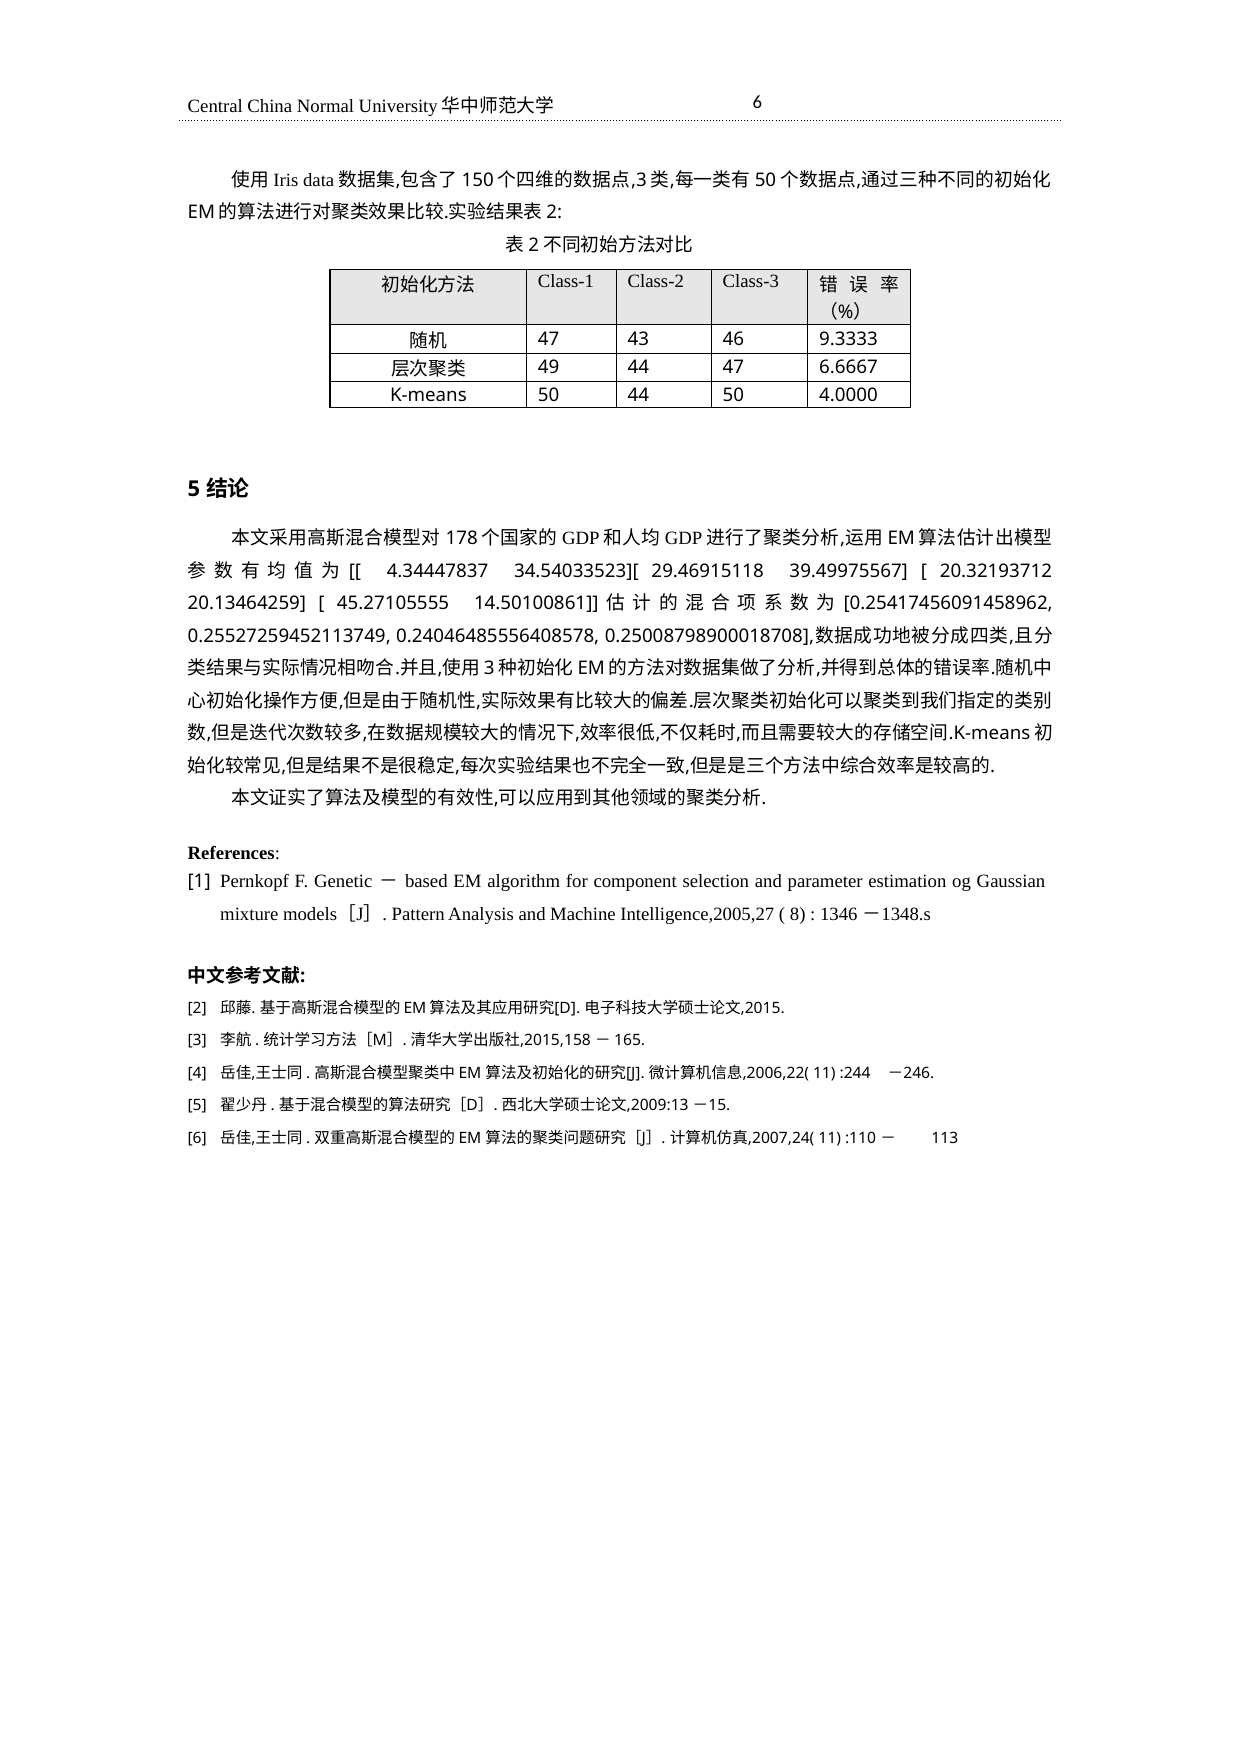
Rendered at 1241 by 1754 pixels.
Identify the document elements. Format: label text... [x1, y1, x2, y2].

table_cell K-means [331, 382, 526, 407]
table_header Class-3 [712, 270, 807, 324]
table_header Class-2 [617, 270, 711, 324]
subtitle 中文参考文献: [187, 958, 1053, 990]
list Pernkopf F. Genetic － based EM algorithm for component selection and parameter estimation og Gaussian mixture models［J］. Pattern Analysis and Machine Intelligence,2005,27 ( 8) : 1346 －1348.s [187, 863, 1053, 928]
table_cell 43 [617, 325, 711, 352]
table_cell 50 [527, 382, 616, 407]
table_cell 47 [527, 325, 616, 352]
list 岳佳,王士同 . 双重高斯混合模型的 EM 算法的聚类问题研究［J］. 计算机仿真,2007,24( 11) :110 － 113 [187, 1120, 1053, 1153]
text 本文证实了算法及模型的有效性,可以应用到其他领域的聚类分析. [187, 780, 1053, 813]
table_cell 4.0000 [808, 382, 910, 407]
text 本文采用高斯混合模型对178个国家的GDP和人均GDP进行了聚类分析,运用EM算法估计出模型参数有均值为[[ 4.34447837 34.54033523][ 29.46915118 39.49975567] [ 20.32193712 20.13464259] [ 45.27105555 14.50100861]]估计的混合项系数为[0.25417456091458962, 0.25527259452113749, 0.24046485556408578, 0.25008798900018708],数据成功地被分成四类,且分类结果与实际情况相吻合.并且,使用3种初始化EM的方法对数据集做了分析,并得到总体的错误率.随机中心初始化操作方便,但是由于随机性,实际效果有比较大的偏差.层次聚类初始化可以聚类到我们指定的类别数,但是迭代次数较多,在数据规模较大的情况下,效率很低,不仅耗时,而且需要较大的存储空间.K-means初始化较常见,但是结果不是很稳定,每次实验结果也不完全一致,但是是三个方法中综合效率是较高的. [187, 520, 1053, 780]
text 表 2 不同初始方法对比 [275, 227, 1053, 259]
table_cell 49 [527, 354, 616, 381]
list 岳佳,王士同 . 高斯混合模型聚类中 EM 算法及初始化的研究[J]. 微计算机信息,2006,22( 11) :244 －246. [187, 1055, 1053, 1088]
list 翟少丹 . 基于混合模型的算法研究［D］. 西北大学硕士论文,2009:13 －15. [187, 1088, 1053, 1120]
table_header 初始化方法 [331, 270, 526, 324]
table_header Class-1 [527, 270, 616, 324]
table_cell 6.6667 [808, 354, 910, 381]
table_cell 层次聚类 [331, 354, 526, 381]
table_cell 9.3333 [808, 325, 910, 352]
table_cell 随机 [331, 325, 526, 352]
table_cell 46 [712, 325, 807, 352]
text 使用Iris data数据集,包含了150个四维的数据点,3类,每一类有50个数据点,通过三种不同的初始化EM的算法进行对聚类效果比较.实验结果表2: [187, 162, 1053, 227]
list 李航 . 统计学习方法［M］. 清华大学出版社,2015,158 － 165. [187, 1023, 1053, 1055]
subtitle 5 结论 [187, 471, 1053, 504]
table_cell 44 [617, 354, 711, 381]
table_header 错误率（%） [808, 270, 910, 324]
table_cell 50 [712, 382, 807, 407]
text References: [187, 842, 1053, 863]
table_cell 44 [617, 382, 711, 407]
list 邱藤. 基于高斯混合模型的EM算法及其应用研究[D]. 电子科技大学硕士论文,2015. [187, 990, 1053, 1023]
table_cell 47 [712, 354, 807, 381]
